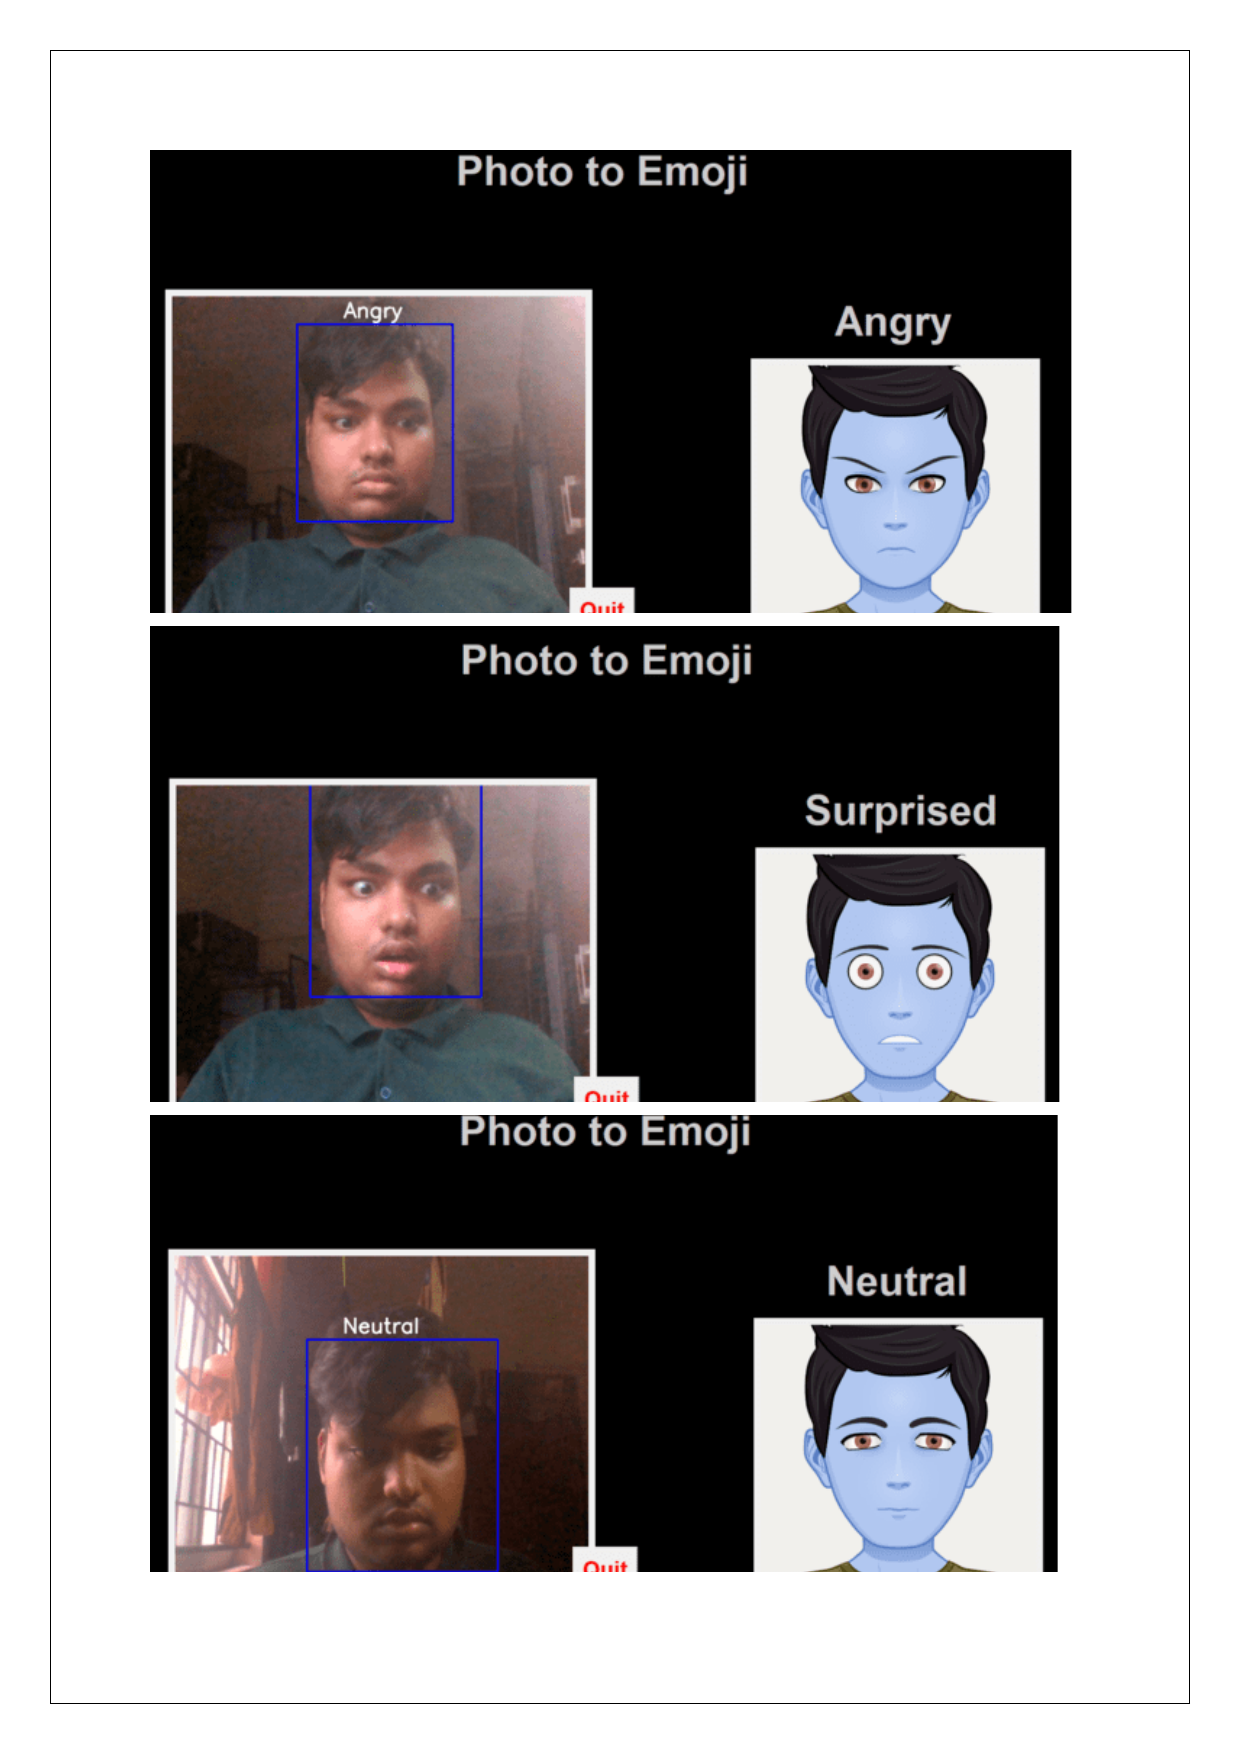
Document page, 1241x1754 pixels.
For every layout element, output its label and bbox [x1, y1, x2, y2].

picture [150, 150, 1072, 613]
text [150, 150, 1090, 1572]
picture [150, 626, 1060, 1102]
picture [150, 1115, 1058, 1572]
